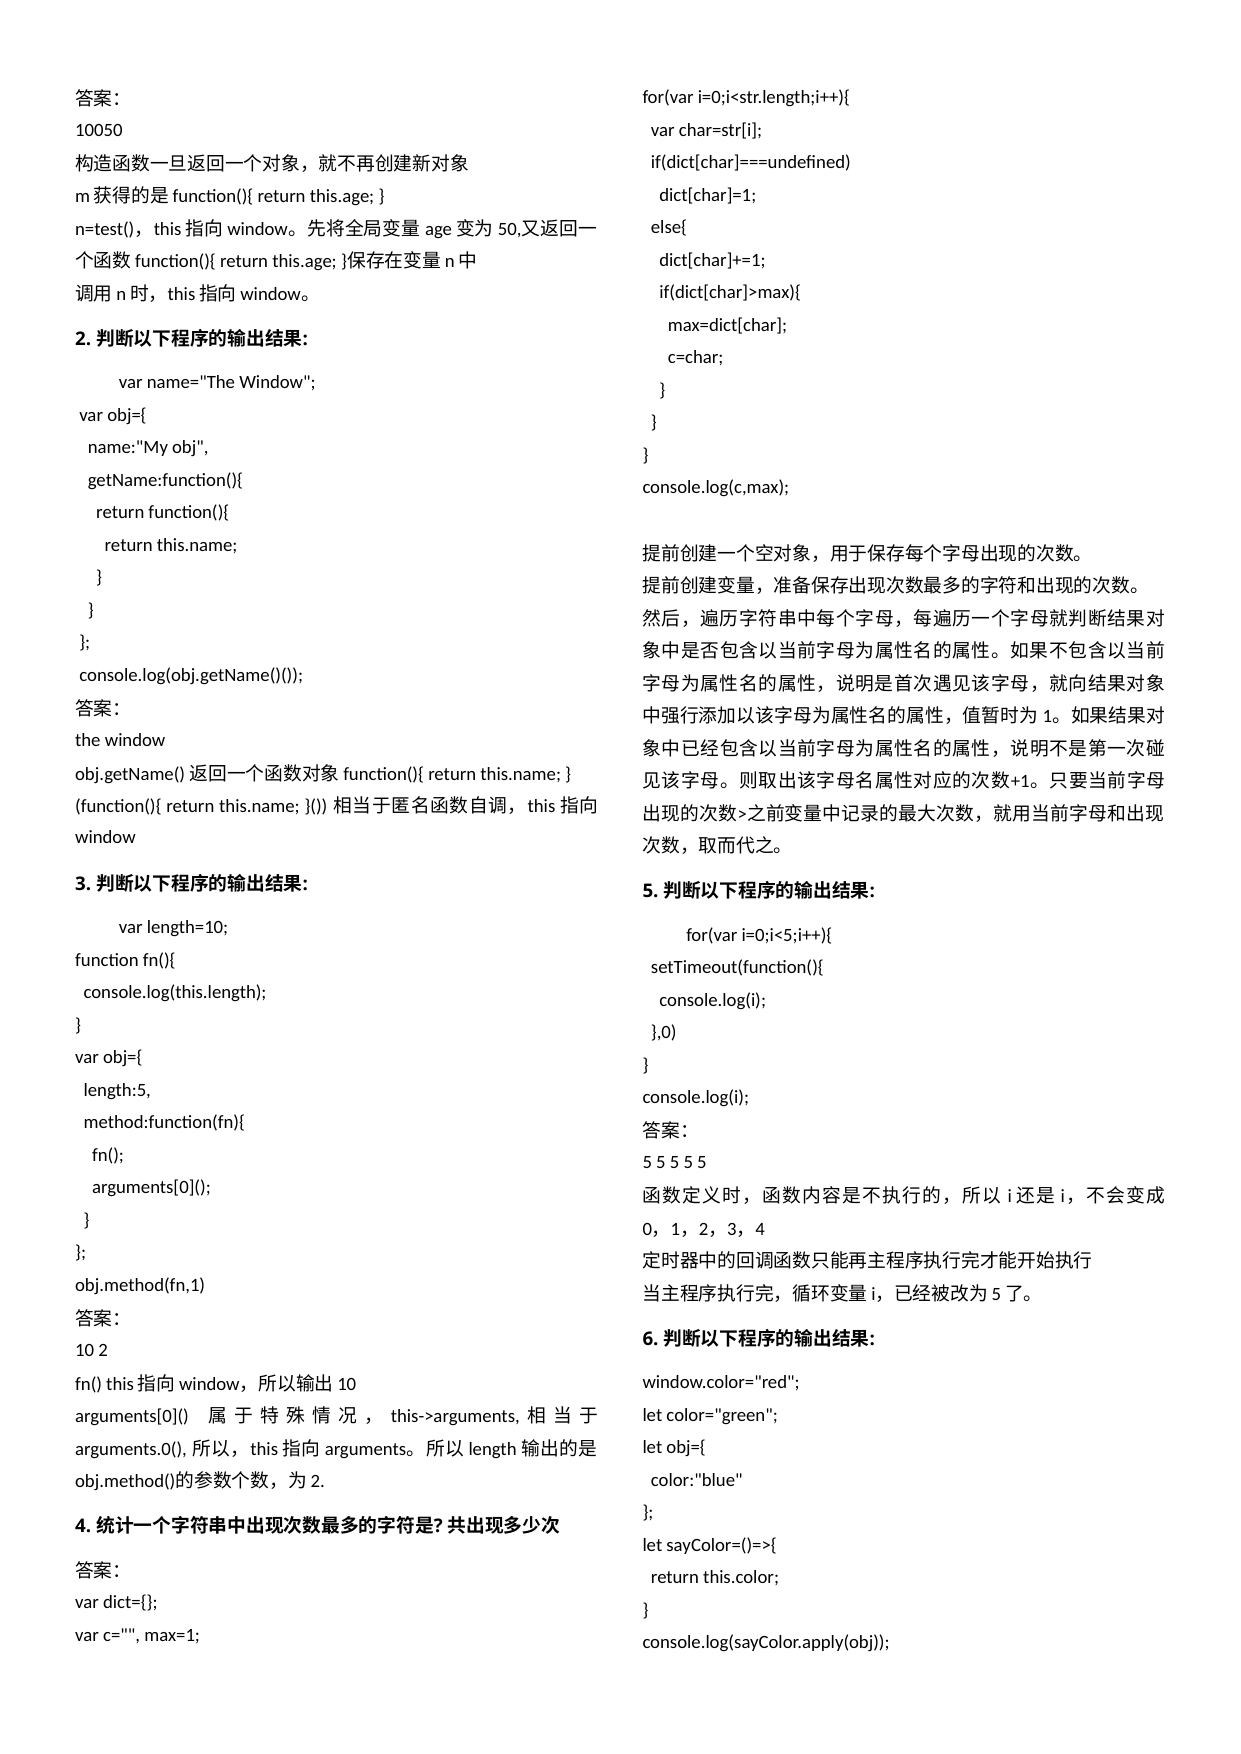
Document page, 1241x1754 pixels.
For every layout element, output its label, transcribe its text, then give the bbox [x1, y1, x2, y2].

text 定时器中的回调函数只能再主程序执行完才能开始执行 [642, 1243, 1165, 1276]
text 提前创建一个空对象，用于保存每个字母出现的次数。 [642, 536, 1165, 568]
text 答案： [75, 1553, 598, 1586]
text dict[char]+=1; [642, 243, 1165, 276]
text fn() this指向window，所以输出10 [75, 1366, 598, 1398]
text 10050 [75, 113, 598, 146]
text 答案： [75, 1301, 598, 1333]
subtitle 4. 统计一个字符串中出现次数最多的字符是? 共出现多少次 [75, 1508, 598, 1541]
text 答案： [75, 691, 598, 723]
text let sayColor=()=>{ [642, 1528, 1165, 1561]
subtitle 2. 判断以下程序的输出结果: [75, 321, 598, 353]
text 5 5 5 5 5 [642, 1146, 1165, 1178]
subtitle 5. 判断以下程序的输出结果: [642, 873, 1165, 906]
text } [75, 593, 598, 626]
text var dict={}; [75, 1586, 598, 1618]
text } [642, 1048, 1165, 1081]
text 答案： [642, 1113, 1165, 1146]
text return this.name; [75, 528, 598, 561]
text console.log(obj.getName()()); [75, 658, 598, 691]
text else{ [642, 211, 1165, 243]
text } [642, 1593, 1165, 1626]
text var obj={ [75, 1041, 598, 1073]
text } [642, 438, 1165, 471]
text obj.getName() 返回一个函数对象function(){ return this.name; } [75, 756, 598, 788]
subtitle 3. 判断以下程序的输出结果: [75, 866, 598, 898]
text console.log(i); [642, 1081, 1165, 1113]
text console.log(c,max); [642, 471, 1165, 503]
subtitle 6. 判断以下程序的输出结果: [642, 1321, 1165, 1353]
text 当主程序执行完，循环变量i，已经被改为5了。 [642, 1276, 1165, 1308]
text }; [75, 626, 598, 658]
text the window [75, 723, 598, 756]
text let color="green"; [642, 1398, 1165, 1431]
text arguments[0]() 属于特殊情况，this->arguments,相当于arguments.0(), 所以，this指向arguments。所以length输出的是obj.method()的参数个数，为2. [75, 1398, 598, 1496]
text 构造函数一旦返回一个对象，就不再创建新对象 [75, 146, 598, 178]
text 提前创建变量，准备保存出现次数最多的字符和出现的次数。 [642, 568, 1165, 601]
text max=dict[char]; [642, 308, 1165, 341]
text var c="", max=1; [75, 1618, 598, 1651]
text }; [642, 1496, 1165, 1528]
text } [75, 1008, 598, 1041]
text setTimeout(function(){ [642, 951, 1165, 983]
text function fn(){ [75, 943, 598, 976]
text fn(); [75, 1138, 598, 1171]
text }; [75, 1236, 598, 1268]
text method:function(fn){ [75, 1106, 598, 1138]
text n=test()，this指向window。先将全局变量age变为50,又返回一个函数function(){ return this.age; }保存在变量n中 [75, 211, 598, 276]
text } [642, 406, 1165, 438]
text } [642, 373, 1165, 406]
text return function(){ [75, 496, 598, 528]
text name:"My obj", [75, 431, 598, 463]
text for(var i=0;i<5;i++){ [642, 918, 1165, 951]
text 函数定义时，函数内容是不执行的，所以i还是i，不会变成0，1，2，3，4 [642, 1178, 1165, 1243]
text for(var i=0;i<str.length;i++){ [642, 81, 1165, 113]
text } [75, 1203, 598, 1236]
text length:5, [75, 1073, 598, 1106]
text m获得的是function(){ return this.age; } [75, 178, 598, 211]
text console.log(sayColor.apply(obj)); [642, 1626, 1165, 1658]
text },0) [642, 1016, 1165, 1048]
text var char=str[i]; [642, 113, 1165, 146]
text console.log(this.length); [75, 976, 598, 1008]
text var length=10; [75, 911, 598, 943]
text console.log(i); [642, 983, 1165, 1016]
text (function(){ return this.name; }()) 相当于匿名函数自调，this指向window [75, 788, 598, 853]
text dict[char]=1; [642, 178, 1165, 211]
text 调用n时，this指向window。 [75, 276, 598, 308]
text let obj={ [642, 1431, 1165, 1463]
text arguments[0](); [75, 1171, 598, 1203]
text var obj={ [75, 398, 598, 431]
text 10 2 [75, 1333, 598, 1366]
text obj.method(fn,1) [75, 1268, 598, 1301]
text var name="The Window"; [75, 366, 598, 398]
text } [75, 561, 598, 593]
text getName:function(){ [75, 463, 598, 496]
text 答案： [75, 81, 598, 113]
text if(dict[char]>max){ [642, 276, 1165, 308]
text 然后，遍历字符串中每个字母，每遍历一个字母就判断结果对象中是否包含以当前字母为属性名的属性。如果不包含以当前字母为属性名的属性，说明是首次遇见该字母，就向结果对象中强行添加以该字母为属性名的属性，值暂时为1。如果结果对象中已经包含以当前字母为属性名的属性，说明不是第一次碰见该字母。则取出该字母名属性对应的次数+1。只要当前字母出现的次数>之前变量中记录的最大次数，就用当前字母和出现次数，取而代之。 [642, 601, 1165, 861]
text color:"blue" [642, 1463, 1165, 1496]
text window.color="red"; [642, 1366, 1165, 1398]
text return this.color; [642, 1561, 1165, 1593]
text if(dict[char]===undefined) [642, 146, 1165, 178]
text c=char; [642, 341, 1165, 373]
